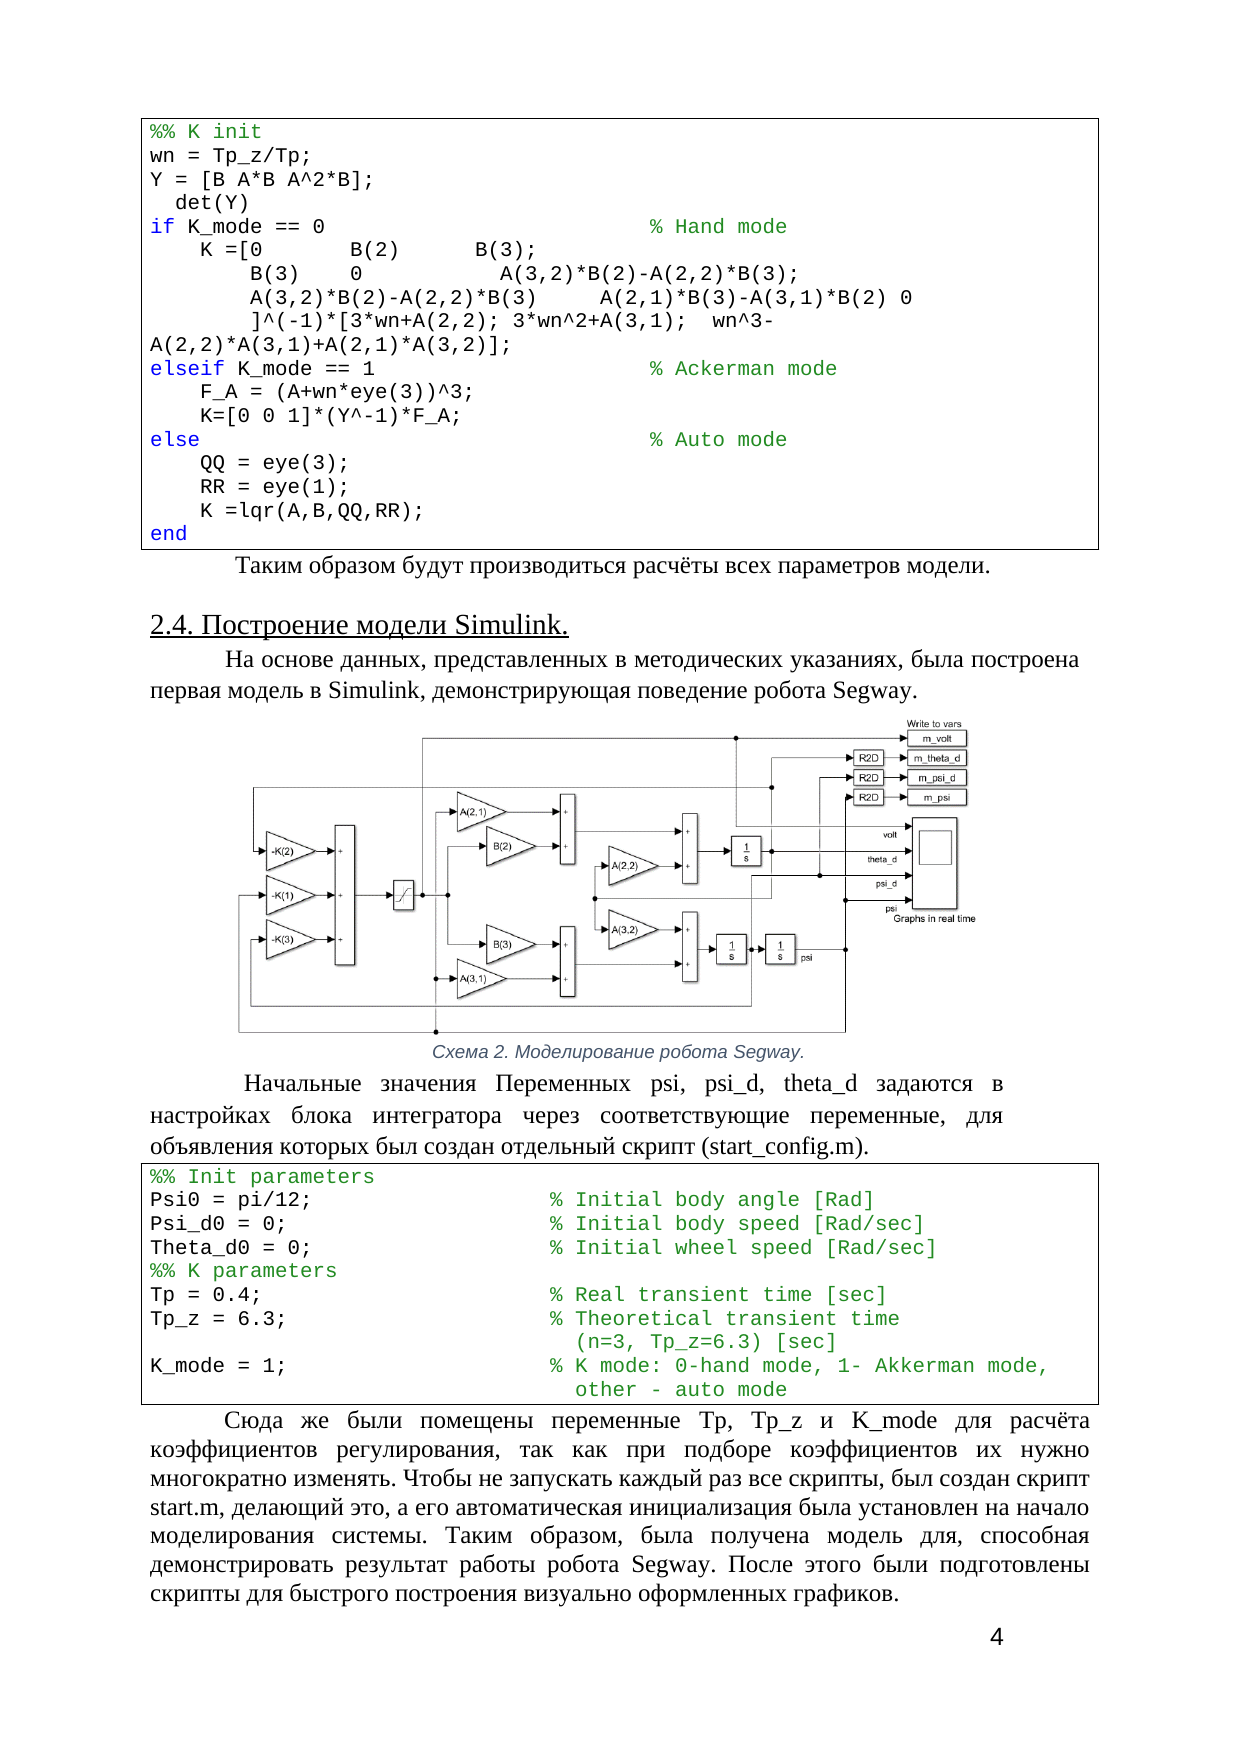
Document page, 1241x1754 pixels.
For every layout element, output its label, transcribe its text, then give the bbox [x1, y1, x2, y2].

text F_A = (A+wn*eye(3))^3; [150, 381, 1090, 405]
text (n=3, Tp_z=6.3) [sec] [150, 1331, 1090, 1355]
text Сюда же были помещены переменные Tp, Tp_z и K_mode для расчёта коэффициентов регулирования, так как при подборе коэффициентов их нужно многократно изменять. Чтобы не запускать каждый раз все скрипты, был создан скрипт start.m, делающий это, а его автоматическая инициализация была установлен на начало моделирования системы. Таким образом, была получена модель для, способная демонстрировать результат работы робота Segway. После этого были подготовлены скрипты для быстрого построения визуально оформленных графиков. [150, 1405, 1090, 1607]
text det(Y) [150, 192, 1090, 216]
text wn = Tp_z/Tp; [150, 145, 1090, 168]
text end [142, 520, 1098, 549]
text A(3,2)*B(2)-A(2,2)*B(3) A(2,1)*B(3)-A(3,1)*B(2) 0 [150, 287, 1090, 310]
text %% K parameters [150, 1260, 1090, 1284]
text Таким образом будут производиться расчёты всех параметров модели. [150, 550, 1090, 579]
text K_mode = 1; % K mode: 0-hand mode, 1- Akkerman mode, [150, 1355, 1090, 1376]
text ]^(-1)*[3*wn+A(2,2); 3*wn^2+A(3,1); wn^3-A(2,2)*A(3,1)+A(2,1)*A(3,2)]; [150, 310, 1090, 358]
text QQ = eye(3); [150, 452, 1090, 476]
text K=[0 0 1]*(Y^-1)*F_A; [150, 405, 1090, 429]
text %% Init parameters [142, 1164, 1098, 1189]
picture [200, 710, 996, 1040]
text B(3) 0 A(3,2)*B(2)-A(2,2)*B(3); [150, 263, 1090, 287]
text K =lqr(A,B,QQ,RR); [150, 499, 1090, 520]
text 2.4. Построение модели Simulink. [150, 607, 1004, 641]
text %% K init [142, 119, 1098, 145]
text Tp_z = 6.3; % Theoretical transient time [150, 1308, 1090, 1331]
text if K_mode == 0 % Hand mode [150, 216, 1090, 239]
text K =[0 B(2) B(3); [150, 239, 1090, 263]
text Psi_d0 = 0; % Initial body speed [Rad/sec] [150, 1213, 1090, 1237]
text Y = [B A*B A^2*B]; [150, 168, 1090, 192]
text other - auto mode [142, 1376, 1098, 1404]
text На основе данных, представленных в методических указаниях, была построена первая модель в Simulink, демонстрирующая поведение робота Segway. [150, 644, 1080, 704]
text RR = eye(1); [150, 476, 1090, 499]
text else % Auto mode [150, 429, 1090, 452]
text Theta_d0 = 0; % Initial wheel speed [Rad/sec] [150, 1237, 1090, 1260]
text Начальные значения Переменных psi, psi_d, theta_d задаются в настройках блока интегратора через соответствующие переменные, для объявления которых был создан отдельный скрипт (start_config.m). [150, 1066, 1004, 1160]
text elseif K_mode == 1 % Ackerman mode [150, 358, 1090, 381]
text Tp = 0.4; % Real transient time [sec] [150, 1284, 1090, 1308]
text Psi0 = pi/12; % Initial body angle [Rad] [150, 1189, 1090, 1213]
